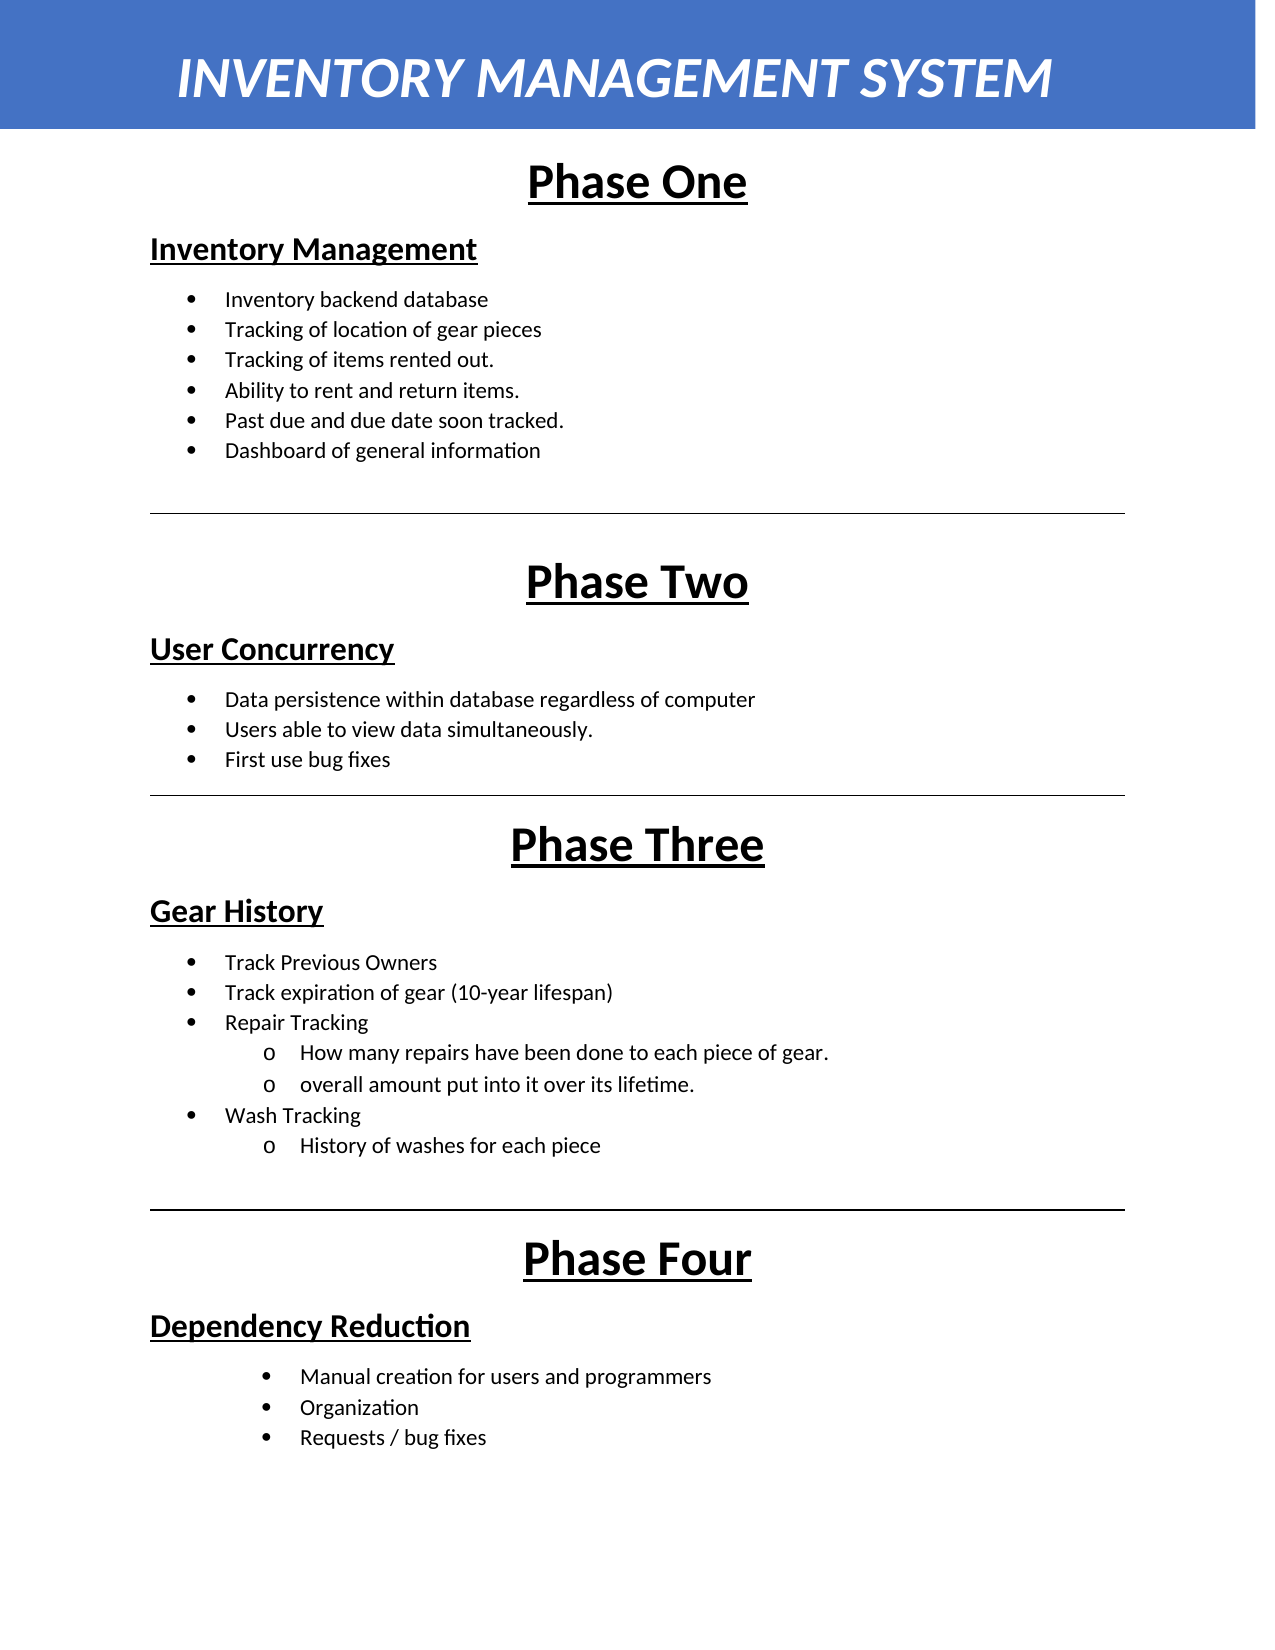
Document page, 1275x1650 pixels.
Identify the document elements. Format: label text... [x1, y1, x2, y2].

list Tracking of location of gear pieces [187, 315, 1125, 343]
list Track Previous Owners [187, 948, 1125, 976]
list Track expiration of gear (10-year lifespan) [187, 978, 1125, 1006]
list overall amount put into it over its lifetime. [262, 1070, 1125, 1099]
list Wash Tracking [187, 1101, 1125, 1129]
list Inventory backend database [187, 285, 1125, 313]
list First use bug fixes [187, 746, 1125, 773]
list Data persistence within database regardless of computer [187, 685, 1125, 713]
list Dashboard of general information [187, 436, 1125, 464]
text Phase Four [150, 1227, 1125, 1288]
text Phase Three [150, 812, 1125, 873]
list Users able to view data simultaneously. [187, 715, 1125, 743]
text Gear History [150, 890, 1125, 931]
list Organization [262, 1393, 1125, 1421]
list Tracking of items rented out. [187, 346, 1125, 373]
list History of washes for each piece [262, 1131, 1125, 1161]
list How many repairs have been done to each piece of gear. [262, 1038, 1125, 1067]
text Phase Two [150, 550, 1125, 611]
list Past due and due date soon tracked. [187, 406, 1125, 434]
text User Concurrency [150, 628, 1125, 668]
text Phase One [150, 150, 1125, 211]
list Manual creation for users and programmers [262, 1362, 1125, 1390]
text Dependency Reduction [150, 1305, 1125, 1346]
list Requests / bug fixes [262, 1423, 1125, 1451]
text Inventory Management [150, 228, 1125, 268]
list Ability to rent and return items. [187, 376, 1125, 404]
list Repair Tracking [187, 1008, 1125, 1036]
